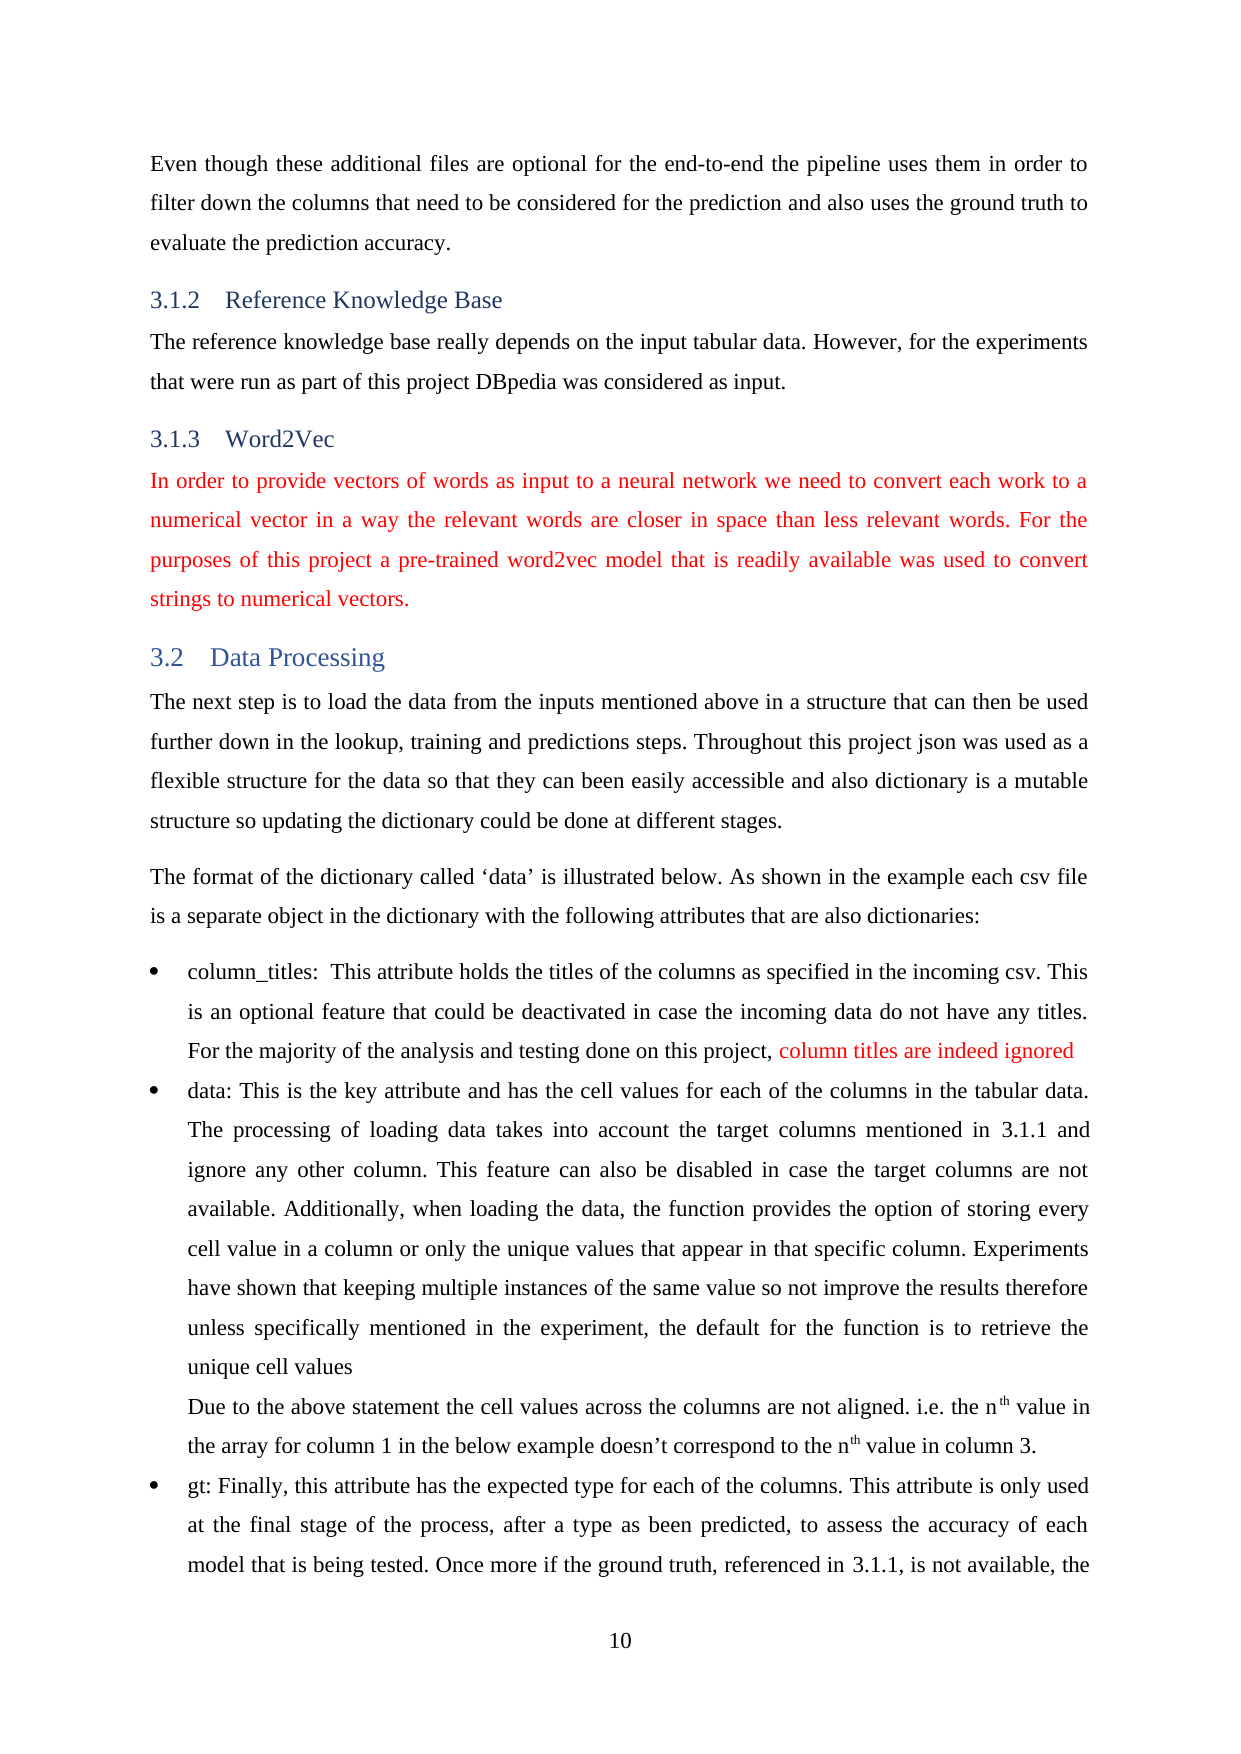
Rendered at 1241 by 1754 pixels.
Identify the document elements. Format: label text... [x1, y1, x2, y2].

text The reference knowledge base really depends on the input tabular data. However, for the experiments that were run as part of this project DBpedia was considered as input. [150, 328, 1090, 394]
list column_titles: This attribute holds the titles of the columns as specified in the incoming csv. This is an optional feature that could be deactivated in case the incoming data do not have any titles. For the majority of the analysis and testing done on this project, column titles are indeed ignored [150, 958, 1090, 1064]
text Even though these additional files are optional for the end-to-end the pipeline uses them in order to filter down the columns that need to be considered for the prediction and also uses the ground truth to evaluate the prediction accuracy. [150, 150, 1090, 255]
list data: This is the key attribute and has the cell values for each of the columns in the tabular data. The processing of loading data takes into account the target columns mentioned in 3.1.1 and ignore any other column. This feature can also be disabled in case the target columns are not available. Additionally, when loading the data, the function provides the option of storing every cell value in a column or only the unique values that appear in that specific column. Experiments have shown that keeping multiple instances of the same value so not improve the results therefore unless specifically mentioned in the experiment, the default for the function is to retrieve the unique cell values [150, 1077, 1090, 1379]
subtitle Data Processing [150, 642, 1090, 673]
subtitle Reference Knowledge Base [150, 285, 1090, 314]
text The format of the dictionary called ‘data’ is illustrated below. As shown in the example each csv file is a separate object in the dictionary with the following attributes that are also dictionaries: [150, 863, 1090, 929]
text In order to provide vectors of words as input to a neural network we need to convert each work to a numerical vector in a way the relevant words are closer in space than less relevant words. For the purposes of this project a pre-trained word2vec model that is readily available was used to convert strings to numerical vectors. [150, 467, 1090, 612]
list Due to the above statement the cell values across the columns are not aligned. i.e. the nth value in the array for column 1 in the below example doesn’t correspond to the nth value in column 3. [187, 1393, 1090, 1458]
subtitle Word2Vec [150, 424, 1090, 453]
text The next step is to load the data from the inputs mentioned above in a structure that can then be used further down in the lookup, training and predictions steps. Throughout this project json was used as a flexible structure for the data so that they can been easily accessible and also dictionary is a mutable structure so updating the dictionary could be done at different stages. [150, 688, 1090, 833]
